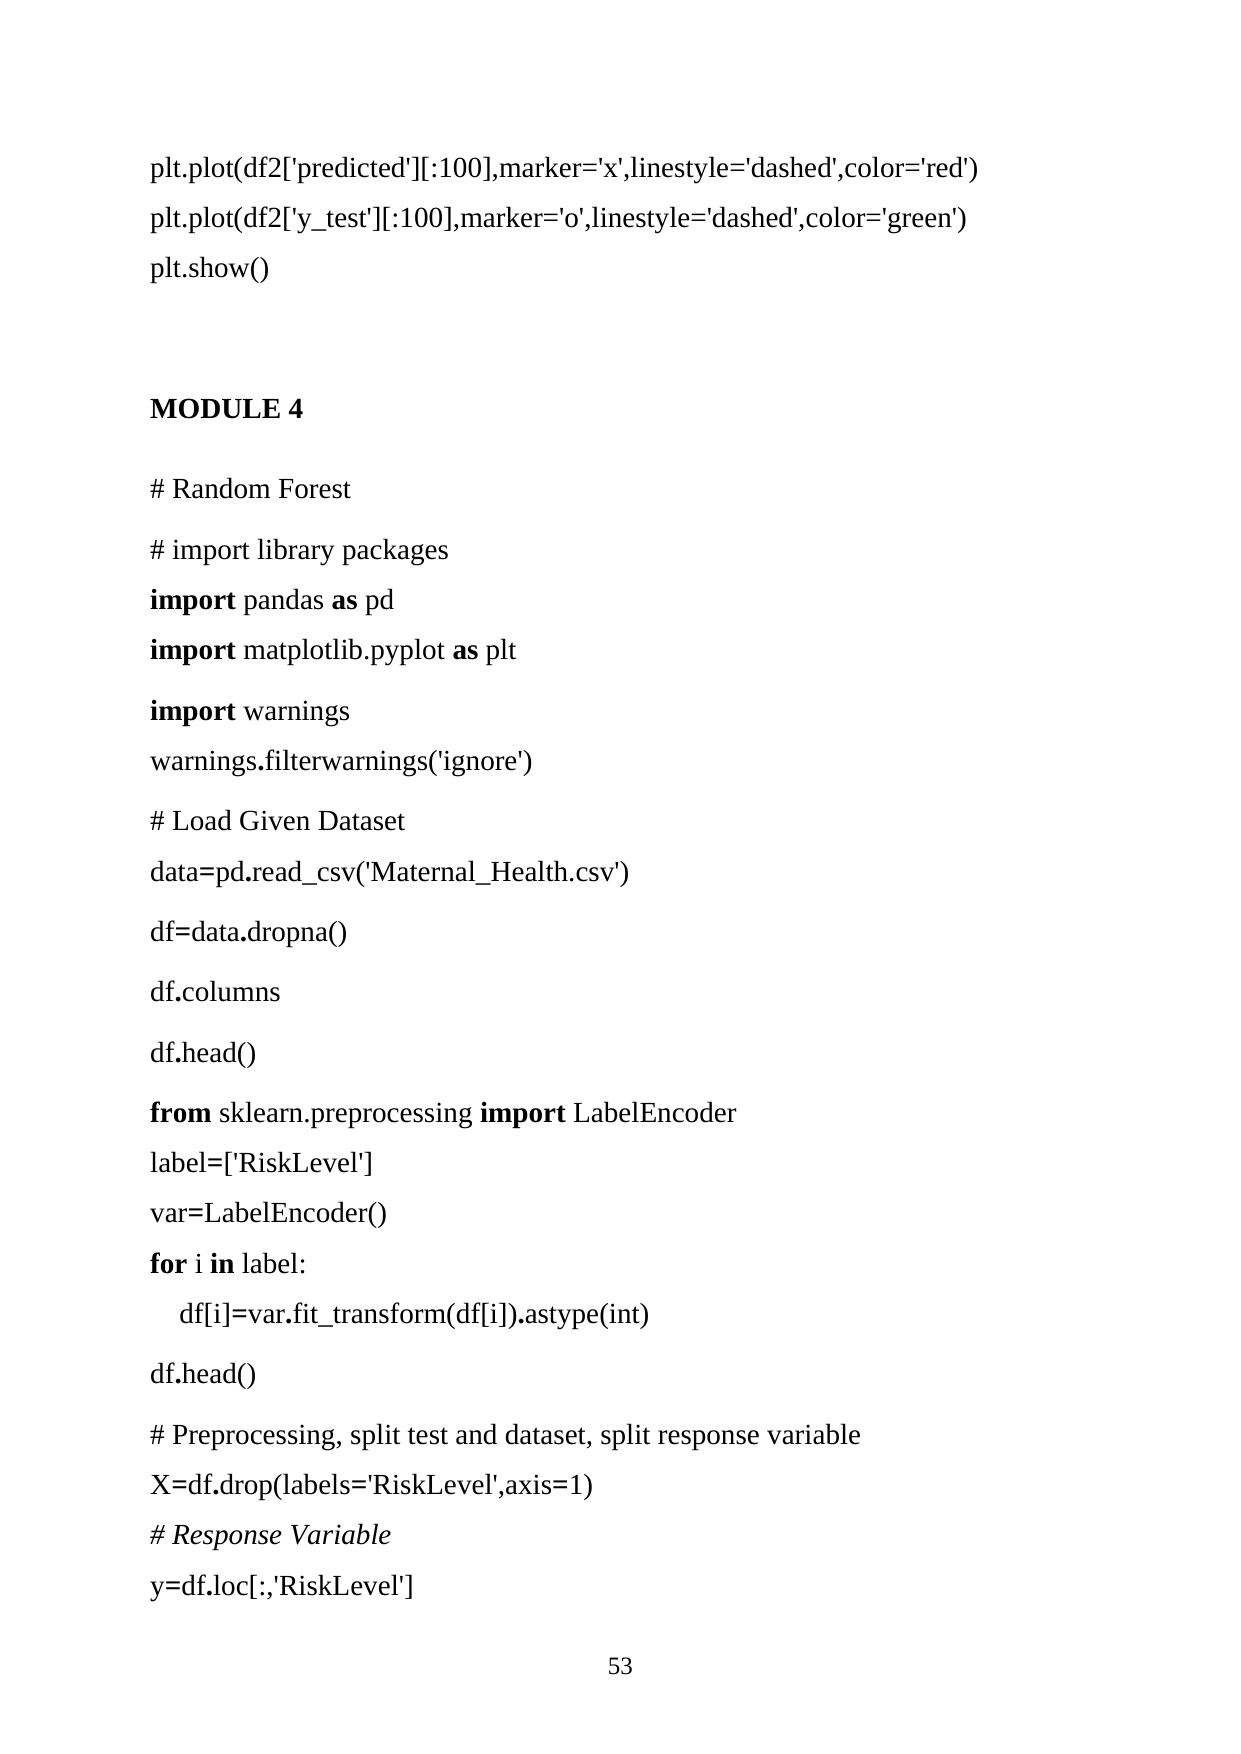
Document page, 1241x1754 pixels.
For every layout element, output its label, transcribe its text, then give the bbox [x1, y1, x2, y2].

text df.head() [150, 1357, 1090, 1390]
text import pandas as pd [150, 582, 1090, 616]
text plt.plot(df2['predicted'][:100],marker='x',linestyle='dashed',color='red') [150, 150, 1090, 183]
text df.columns [150, 974, 1090, 1008]
text df.head() [150, 1035, 1090, 1068]
text # Random Forest [150, 472, 1090, 505]
text from sklearn.preprocessing import LabelEncoder [150, 1095, 1090, 1128]
text # Load Given Dataset [150, 803, 1090, 837]
text import warnings [150, 693, 1090, 726]
text df[i]=var.fit_transform(df[i]).astype(int) [150, 1296, 1090, 1330]
text plt.show() [150, 251, 1090, 284]
text for i in label: [150, 1246, 1090, 1279]
text var=LabelEncoder() [150, 1196, 1090, 1229]
text label=['RiskLevel'] [150, 1145, 1090, 1179]
text # Preprocessing, split test and dataset, split response variable [150, 1417, 1090, 1450]
text df=data.dropna() [150, 914, 1090, 948]
text plt.plot(df2['y_test'][:100],marker='o',linestyle='dashed',color='green') [150, 200, 1090, 234]
text X=df.drop(labels='RiskLevel',axis=1) [150, 1467, 1090, 1501]
text import matplotlib.pyplot as plt [150, 632, 1090, 666]
text y=df.loc[:,'RiskLevel'] [150, 1568, 1090, 1601]
text data=pd.read_csv('Maternal_Health.csv') [150, 854, 1090, 887]
text warnings.filterwarnings('ignore') [150, 743, 1090, 777]
text # Response Variable [150, 1517, 1090, 1551]
text MODULE 4 [150, 391, 1090, 425]
text # import library packages [150, 532, 1090, 565]
